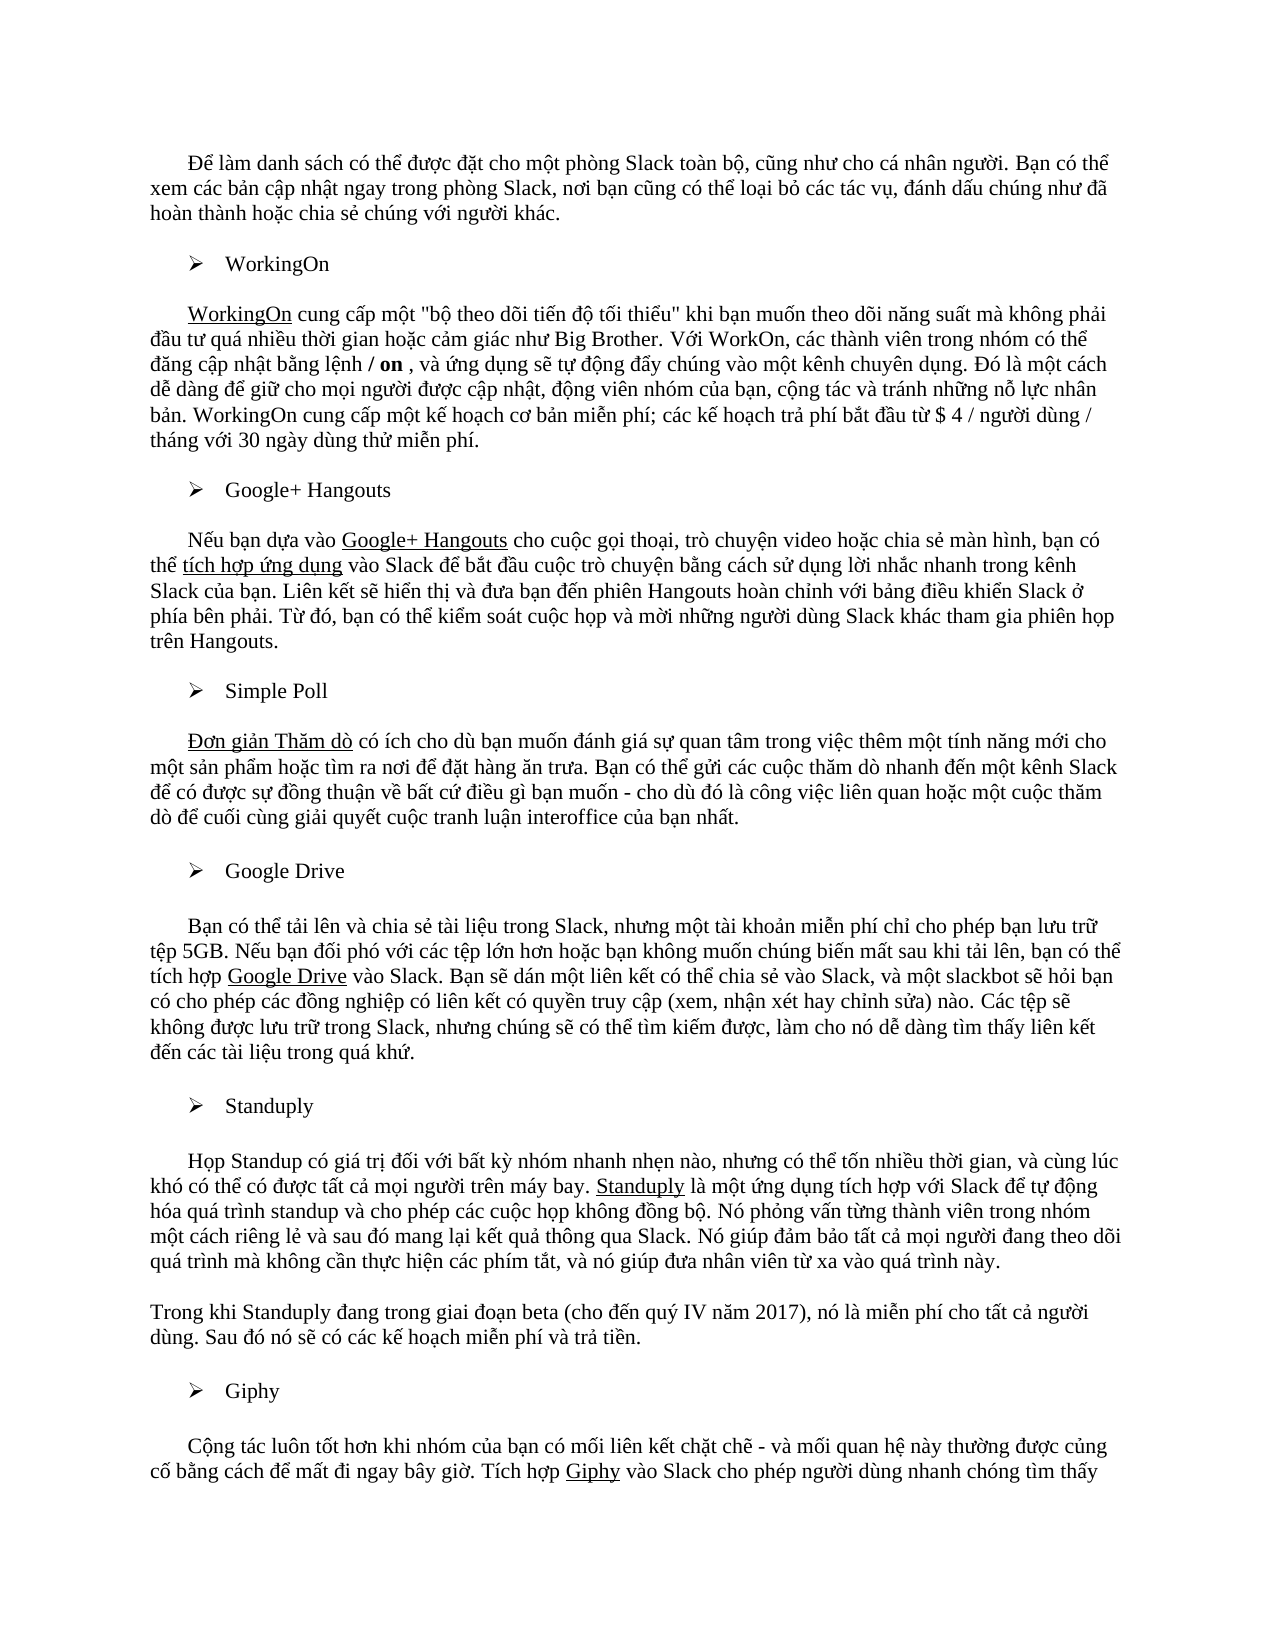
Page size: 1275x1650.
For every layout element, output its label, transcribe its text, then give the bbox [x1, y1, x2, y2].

text Đơn giản Thăm dò có ích cho dù bạn muốn đánh giá sự quan tâm trong việc thêm một tính năng mới cho một sản phẩm hoặc tìm ra nơi để đặt hàng ăn trưa. Bạn có thể gửi các cuộc thăm dò nhanh đến một kênh Slack để có được sự đồng thuận về bất cứ điều gì bạn muốn - cho dù đó là công việc liên quan hoặc một cuộc thăm dò để cuối cùng giải quyết cuộc tranh luận interoffice của bạn nhất. [150, 728, 1125, 829]
list Simple Poll [187, 678, 1125, 703]
subtitle Google Drive [187, 858, 1125, 884]
list WorkingOn [187, 251, 1125, 276]
text Trong khi Standuply đang trong giai đoạn beta (cho đến quý IV năm 2017), nó là miễn phí cho tất cả người dùng. Sau đó nó sẽ có các kế hoạch miễn phí và trả tiền. [150, 1299, 1125, 1349]
text WorkingOn cung cấp một "bộ theo dõi tiến độ tối thiểu" khi bạn muốn theo dõi năng suất mà không phải đầu tư quá nhiều thời gian hoặc cảm giác như Big Brother. Với WorkOn, các thành viên trong nhóm có thể đăng cập nhật bằng lệnh / on , và ứng dụng sẽ tự động đẩy chúng vào một kênh chuyên dụng. Đó là một cách dễ dàng để giữ cho mọi người được cập nhật, động viên nhóm của bạn, cộng tác và tránh những nỗ lực nhân bản. WorkingOn cung cấp một kế hoạch cơ bản miễn phí; các kế hoạch trả phí bắt đầu từ $ 4 / người dùng / tháng với 30 ngày dùng thử miễn phí. [150, 301, 1125, 452]
text Để làm danh sách có thể được đặt cho một phòng Slack toàn bộ, cũng như cho cá nhân người. Bạn có thể xem các bản cập nhật ngay trong phòng Slack, nơi bạn cũng có thể loại bỏ các tác vụ, đánh dấu chúng như đã hoàn thành hoặc chia sẻ chúng với người khác. [150, 150, 1125, 226]
subtitle Standuply [187, 1093, 1125, 1118]
text Họp Standup có giá trị đối với bất kỳ nhóm nhanh nhẹn nào, nhưng có thể tốn nhiều thời gian, và cùng lúc khó có thể có được tất cả mọi người trên máy bay. Standuply là một ứng dụng tích hợp với Slack để tự động hóa quá trình standup và cho phép các cuộc họp không đồng bộ. Nó phỏng vấn từng thành viên trong nhóm một cách riêng lẻ và sau đó mang lại kết quả thông qua Slack. Nó giúp đảm bảo tất cả mọi người đang theo dõi quá trình mà không cần thực hiện các phím tắt, và nó giúp đưa nhân viên từ xa vào quá trình này. [150, 1148, 1125, 1274]
text Nếu bạn dựa vào Google+ Hangouts cho cuộc gọi thoại, trò chuyện video hoặc chia sẻ màn hình, bạn có thể tích hợp ứng dụng vào Slack để bắt đầu cuộc trò chuyện bằng cách sử dụng lời nhắc nhanh trong kênh Slack của bạn. Liên kết sẽ hiển thị và đưa bạn đến phiên Hangouts hoàn chỉnh với bảng điều khiển Slack ở phía bên phải. Từ đó, bạn có thể kiểm soát cuộc họp và mời những người dùng Slack khác tham gia phiên họp trên Hangouts. [150, 527, 1125, 653]
subtitle Giphy [187, 1378, 1125, 1403]
list Google+ Hangouts [187, 477, 1125, 502]
text Bạn có thể tải lên và chia sẻ tài liệu trong Slack, nhưng một tài khoản miễn phí chỉ cho phép bạn lưu trữ tệp 5GB. Nếu bạn đối phó với các tệp lớn hơn hoặc bạn không muốn chúng biến mất sau khi tải lên, bạn có thể tích hợp Google Drive vào Slack. Bạn sẽ dán một liên kết có thể chia sẻ vào Slack, và một slackbot sẽ hỏi bạn có cho phép các đồng nghiệp có liên kết có quyền truy cập (xem, nhận xét hay chỉnh sửa) nào. Các tệp sẽ không được lưu trữ trong Slack, nhưng chúng sẽ có thể tìm kiếm được, làm cho nó dễ dàng tìm thấy liên kết đến các tài liệu trong quá khứ. [150, 913, 1125, 1064]
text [150, 1433, 1125, 1483]
